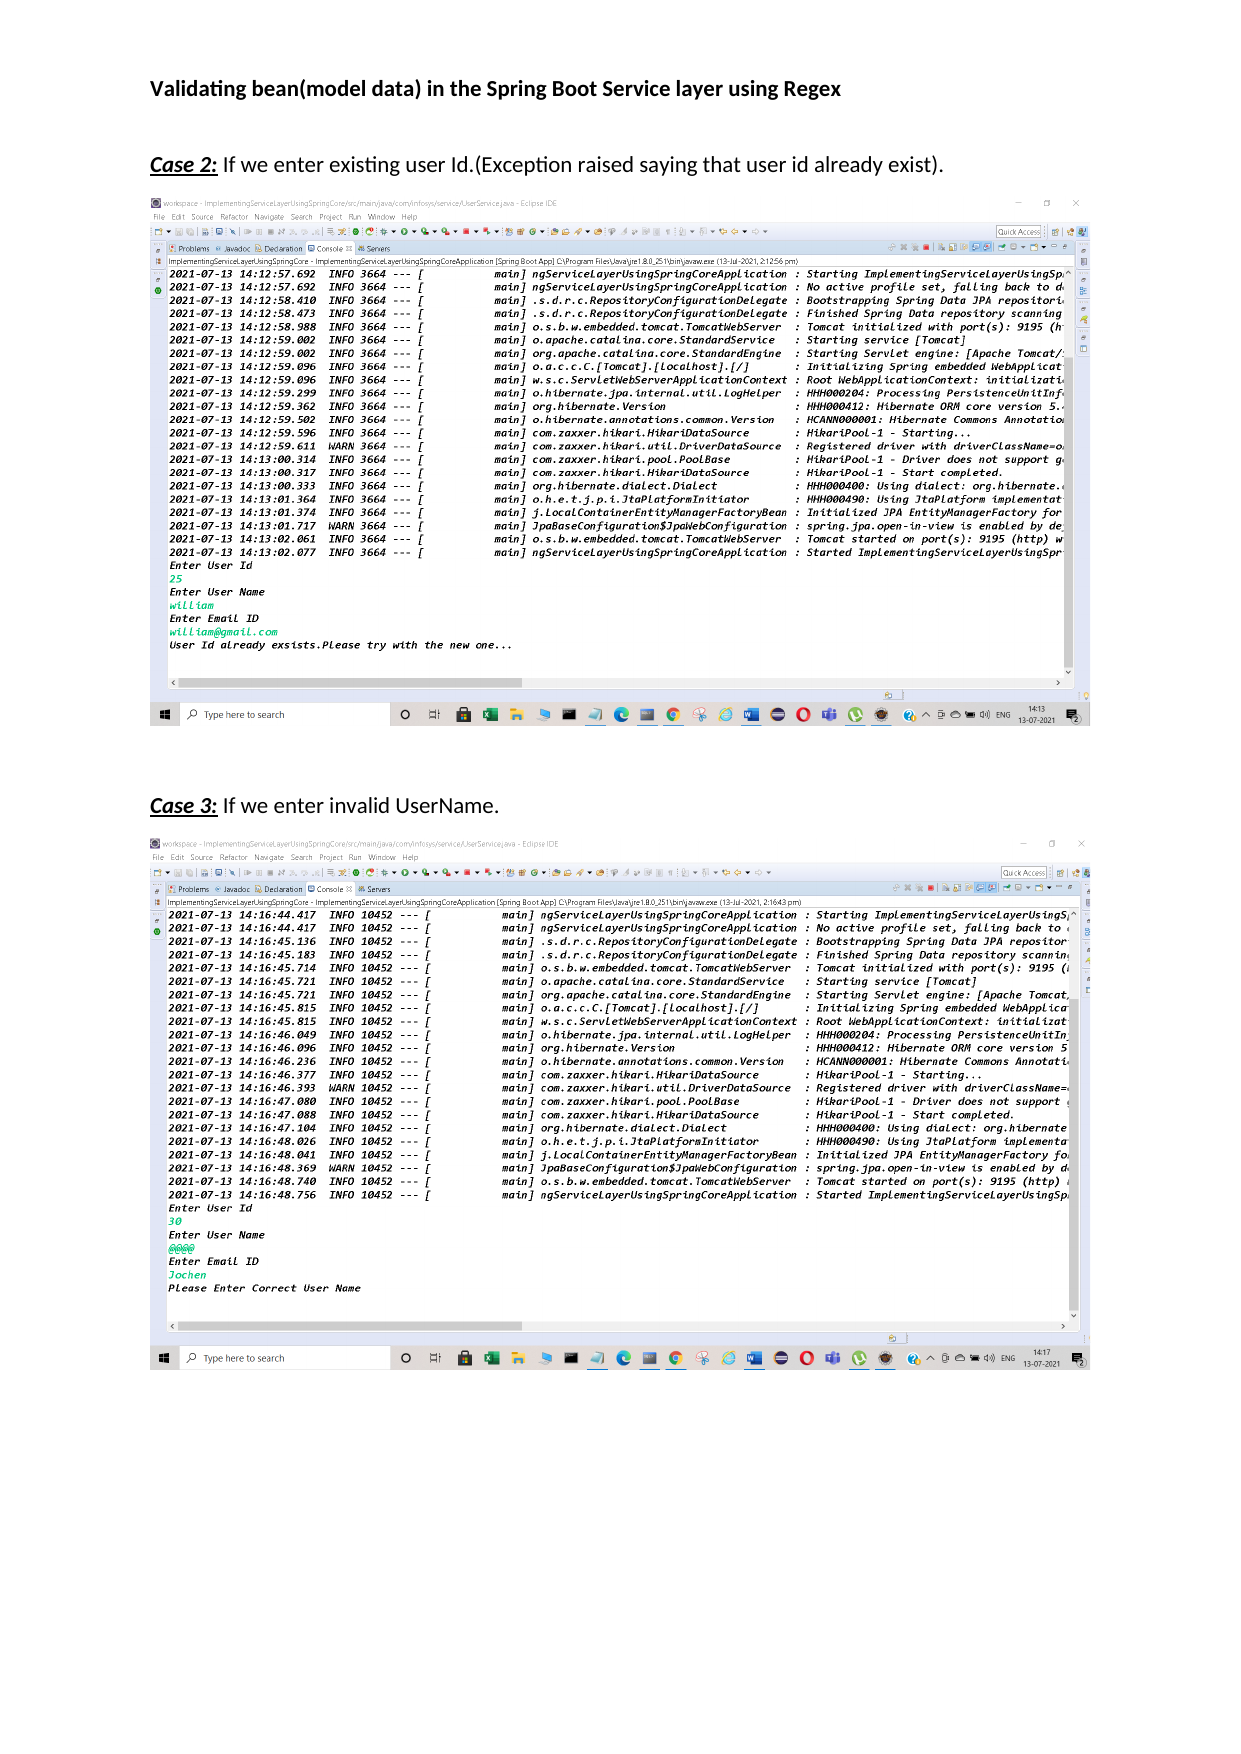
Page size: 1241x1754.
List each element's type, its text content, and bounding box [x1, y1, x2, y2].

picture [150, 196, 1091, 726]
text Case 3: If we enter invalid UserName. [150, 791, 1090, 819]
text Case 2: If we enter existing user Id.(Exception raised saying that user id already exist). [150, 150, 1090, 178]
picture [150, 838, 1091, 1370]
